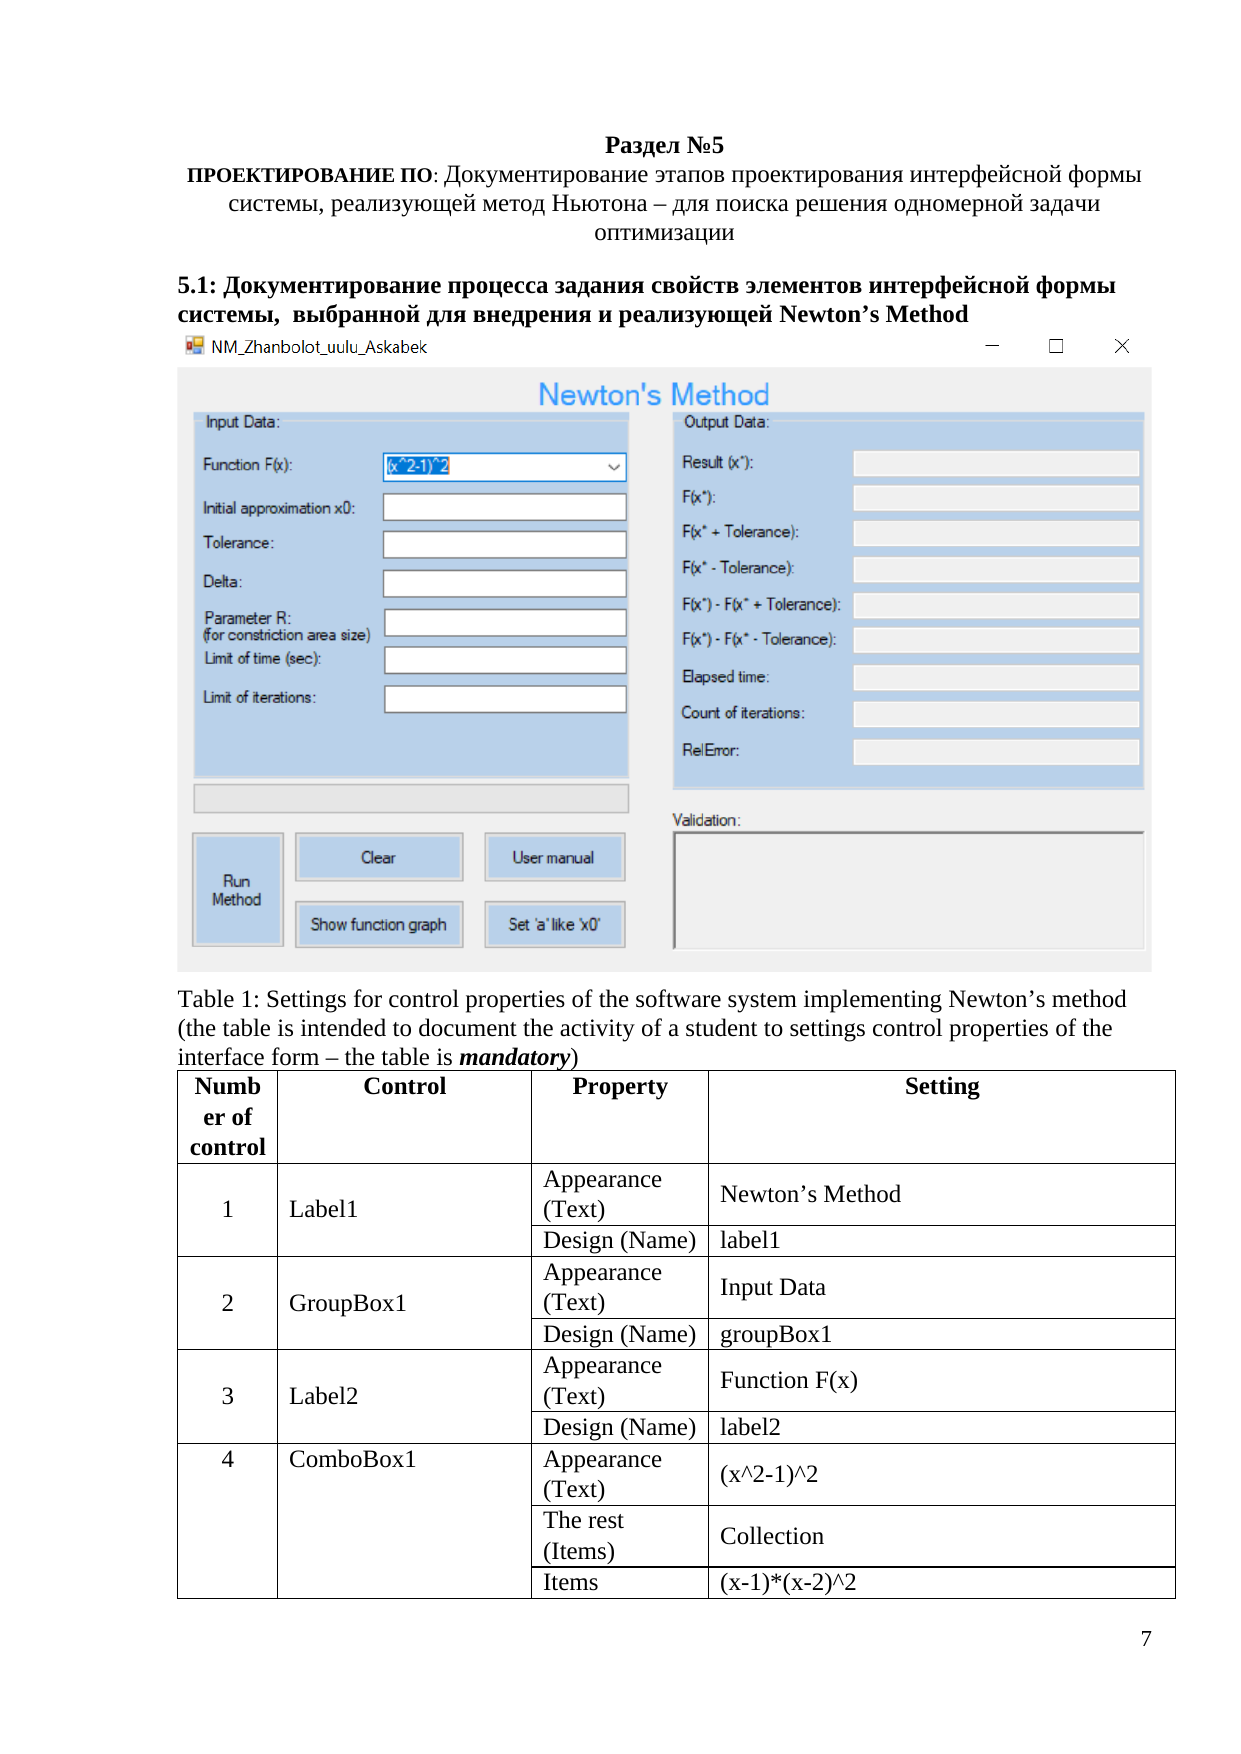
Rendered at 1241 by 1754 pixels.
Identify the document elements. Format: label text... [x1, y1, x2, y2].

table_cell Label2 [278, 1350, 531, 1443]
table_cell Items (Collection) [532, 1568, 708, 1598]
table_cell Design (Name) [532, 1412, 708, 1443]
table_cell groupBox1 [709, 1319, 1175, 1349]
table_header Property [532, 1071, 708, 1163]
table_header Number of control [178, 1071, 277, 1163]
picture [177, 328, 1152, 972]
table_cell Input Data [709, 1257, 1175, 1318]
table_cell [709, 1568, 1175, 1598]
text Table 1: Settings for control properties of the software system implementing Newton’s method (the table is intended to document the activity of a student to settings control properties of the interface form – the table is mandatory) [177, 984, 1152, 1070]
table_header Setting [709, 1071, 1175, 1163]
table_cell Newton’s Method [709, 1164, 1175, 1224]
table_cell Design (Name) [532, 1226, 708, 1256]
table_cell Appearance (Text) [532, 1350, 708, 1411]
table_cell Appearance (Text) [532, 1444, 708, 1504]
table_cell Appearance (Text) [532, 1257, 708, 1318]
text 5.1: Документирование процесса задания свойств элементов интерфейсной формы системы, выбранной для внедрения и реализующей Newton’s Method [177, 271, 1152, 328]
table_cell Collection [709, 1506, 1175, 1566]
table_cell 1 [178, 1164, 277, 1256]
table_cell label2 [709, 1412, 1175, 1443]
text ПРОЕКТИРОВАНИЕ По: Документирование этапов проектирования интерфейсной формы системы, реализующей метод Ньютона – для поиска решения одномерной задачи оптимизации [177, 159, 1152, 246]
table_cell Label1 [278, 1164, 531, 1256]
table_cell The rest (Items) [532, 1506, 708, 1566]
table_cell (x^2-1)^2 [709, 1444, 1175, 1504]
table_cell 4 [178, 1444, 277, 1598]
table_cell 2 [178, 1257, 277, 1349]
table_cell GroupBox1 [278, 1257, 531, 1349]
table_cell label1 [709, 1226, 1175, 1256]
table_cell Function F(x) [709, 1350, 1175, 1411]
table_cell ComboBox1 [278, 1444, 531, 1598]
table_header Control [278, 1071, 531, 1163]
text Раздел №5 [177, 131, 1152, 159]
table_cell Appearance (Text) [532, 1164, 708, 1224]
table_cell 3 [178, 1350, 277, 1443]
table_cell Design (Name) [532, 1319, 708, 1349]
